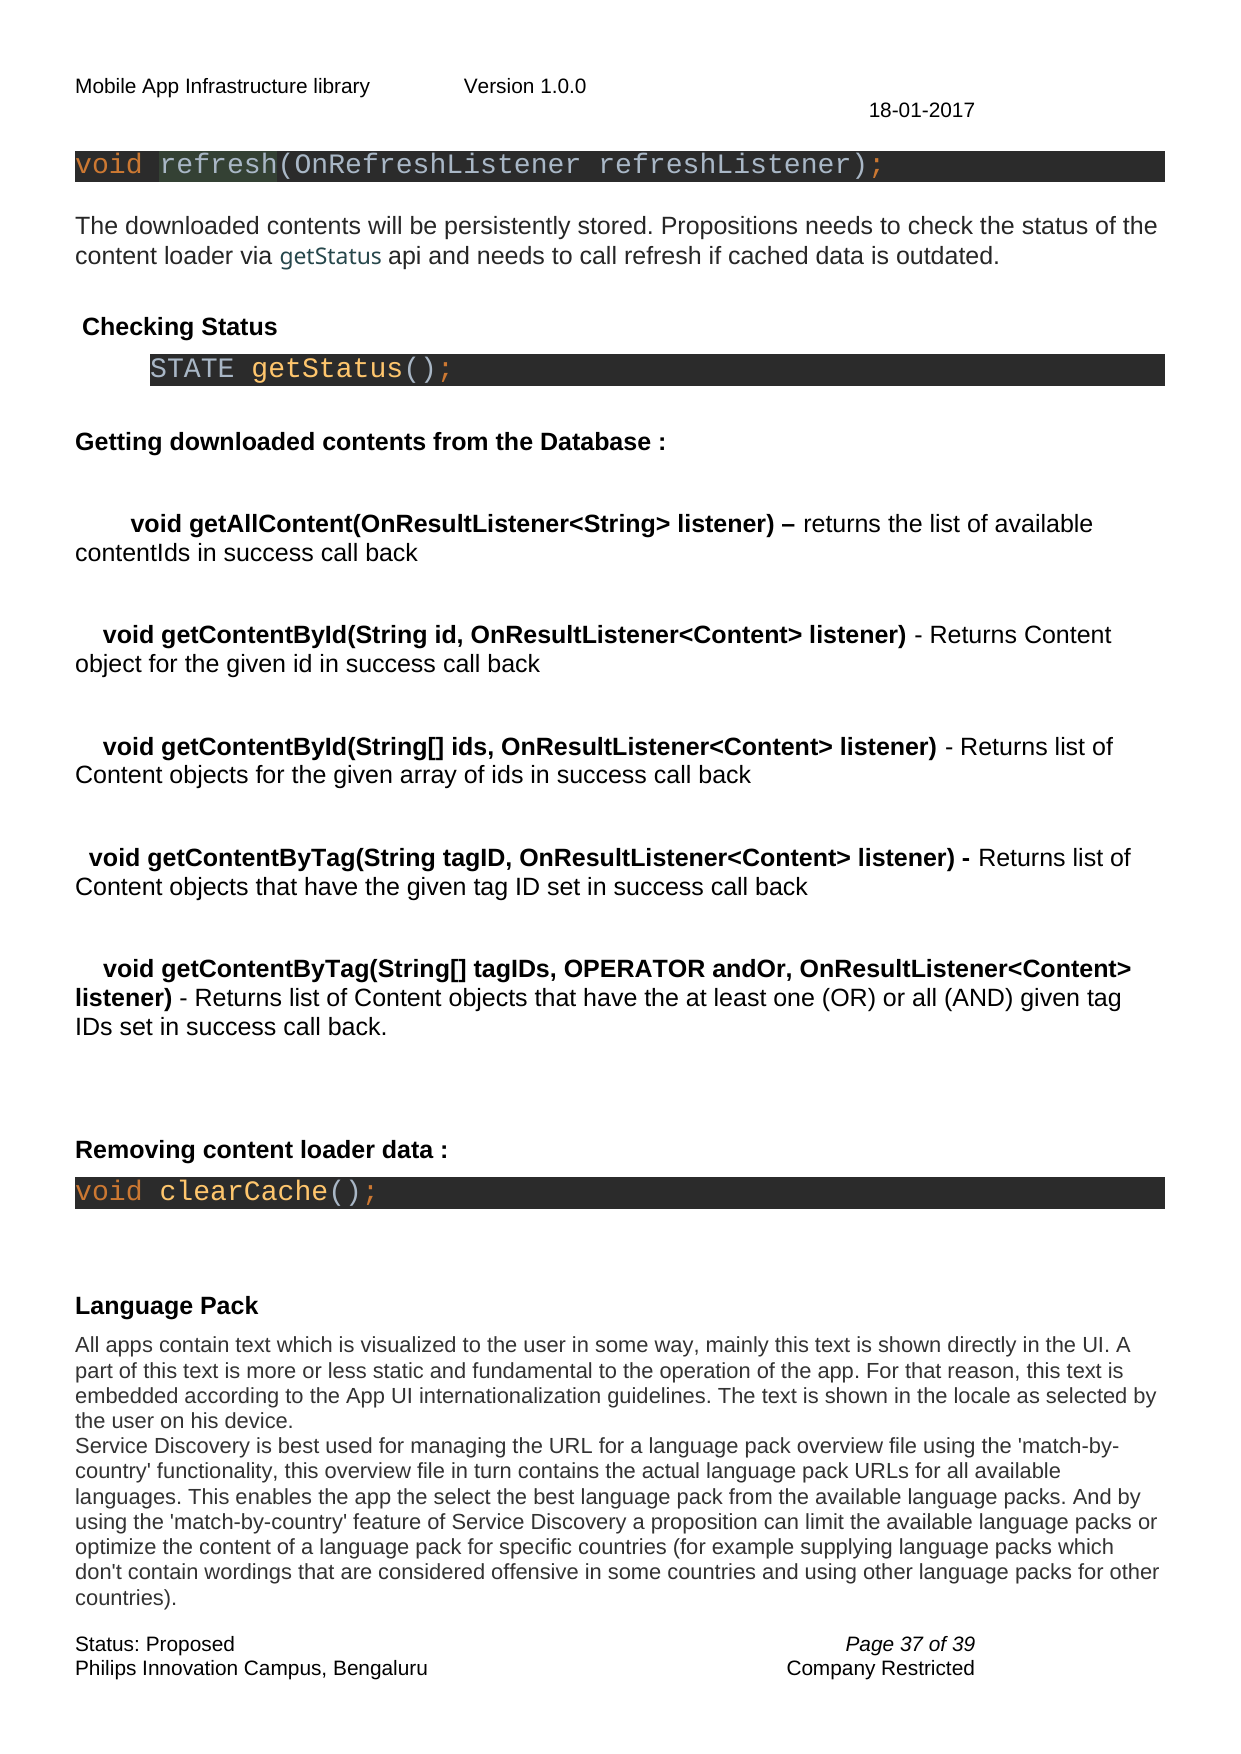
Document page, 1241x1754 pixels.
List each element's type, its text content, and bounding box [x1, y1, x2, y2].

text void getContentById(String id, OnResultListener<Content> listener) - Returns Content object for the given id in success call back [75, 621, 1165, 678]
text All apps contain text which is visualized to the user in some way, mainly this text is shown directly in the UI. A part of this text is more or less static and fundamental to the operation of the app. For that reason, this text is embedded according to the App UI internationalization guidelines. The text is shown in the locale as selected by the user on his device. [75, 1332, 1165, 1433]
list STATE getStatus(); [150, 354, 1165, 386]
text void getAllContent(OnResultListener<String> listener) – returns the list of available contentIds in success call back [75, 509, 1165, 567]
text The downloaded contents will be persistently stored. Propositions needs to check the status of the content loader via getStatus api and needs to call refresh if cached data is outdated. [75, 211, 1165, 271]
text Language Pack [75, 1291, 1165, 1320]
text void getContentByTag(String[] tagIDs, OPERATOR andOr, OnResultListener<Content> listener) - Returns list of Content objects that have the at least one (OR) or all (AND) given tag IDs set in success call back. [75, 954, 1165, 1041]
text void getContentByTag(String tagID, OnResultListener<Content> listener) - Returns list of Content objects that have the given tag ID set in success call back [75, 843, 1165, 901]
text void clearCache(); [75, 1177, 1165, 1209]
text Service Discovery is best used for managing the URL for a language pack overview file using the 'match-by-country' functionality, this overview file in turn contains the actual language pack URLs for all available languages. This enables the app the select the best language pack from the available language packs. And by using the 'match-by-country' feature of Service Discovery a proposition can limit the available language packs or optimize the content of a language pack for specific countries (for example supplying language packs which don't contain wordings that are considered offensive in some countries and using other language packs for other countries). [75, 1433, 1165, 1610]
text Getting downloaded contents from the Database : [75, 427, 1165, 456]
text Removing content loader data : [75, 1136, 1165, 1164]
text void getContentById(String[] ids, OnResultListener<Content> listener) - Returns list of Content objects for the given array of ids in success call back [75, 732, 1165, 789]
text Checking Status [75, 312, 1165, 341]
text void refresh(OnRefreshListener refreshListener); [277, 151, 1165, 182]
